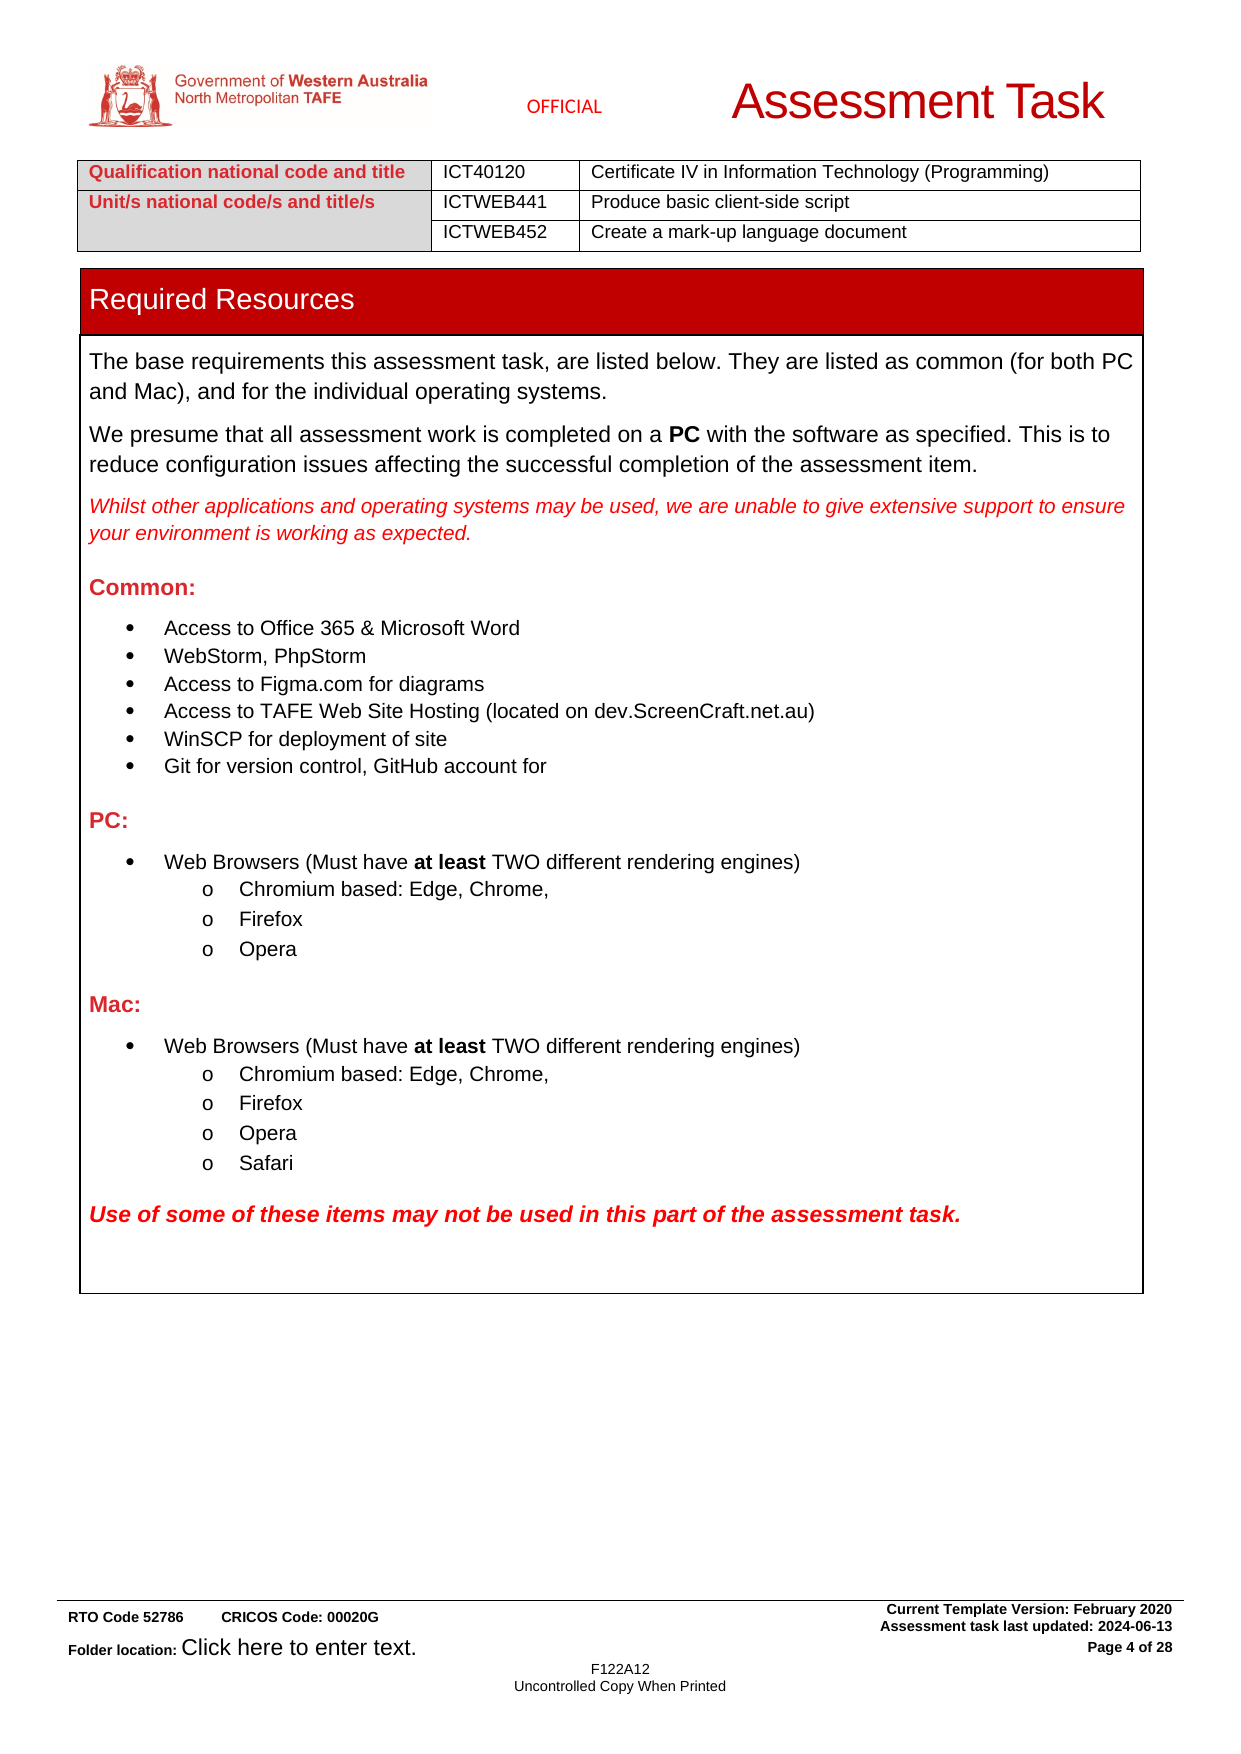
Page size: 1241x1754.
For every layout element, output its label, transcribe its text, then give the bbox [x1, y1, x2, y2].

table_cell Required Resources [81, 269, 1143, 334]
table_cell The base requirements this assessment task, are listed below. They are listed as common (for both PC and Mac), and for the individual operating systems. We presume that all assessment work is completed on a PC with the software as specified. This is to reduce configuration issues affecting the successful completion of the assessment item. Whilst other applications and operating systems may be used, we are unable to give extensive support to ensure your environment is working as expected. Common: Access to Office 365 & Microsoft Word WebStorm, PhpStorm Access to Figma.com for diagrams Access to TAFE Web Site Hosting (located on dev.ScreenCraft.net.au) WinSCP for deployment of site Git for version control, GitHub account for PC: Web Browsers (Must have at least TWO different rendering engines) Chromium based: Edge, Chrome, Firefox Opera Mac: Web Browsers (Must have at least TWO different rendering engines) Chromium based: Edge, Chrome, Firefox Opera Safari Use of some of these items may not be used in this part of the assessment task. [81, 336, 1142, 1292]
picture [88, 65, 432, 127]
